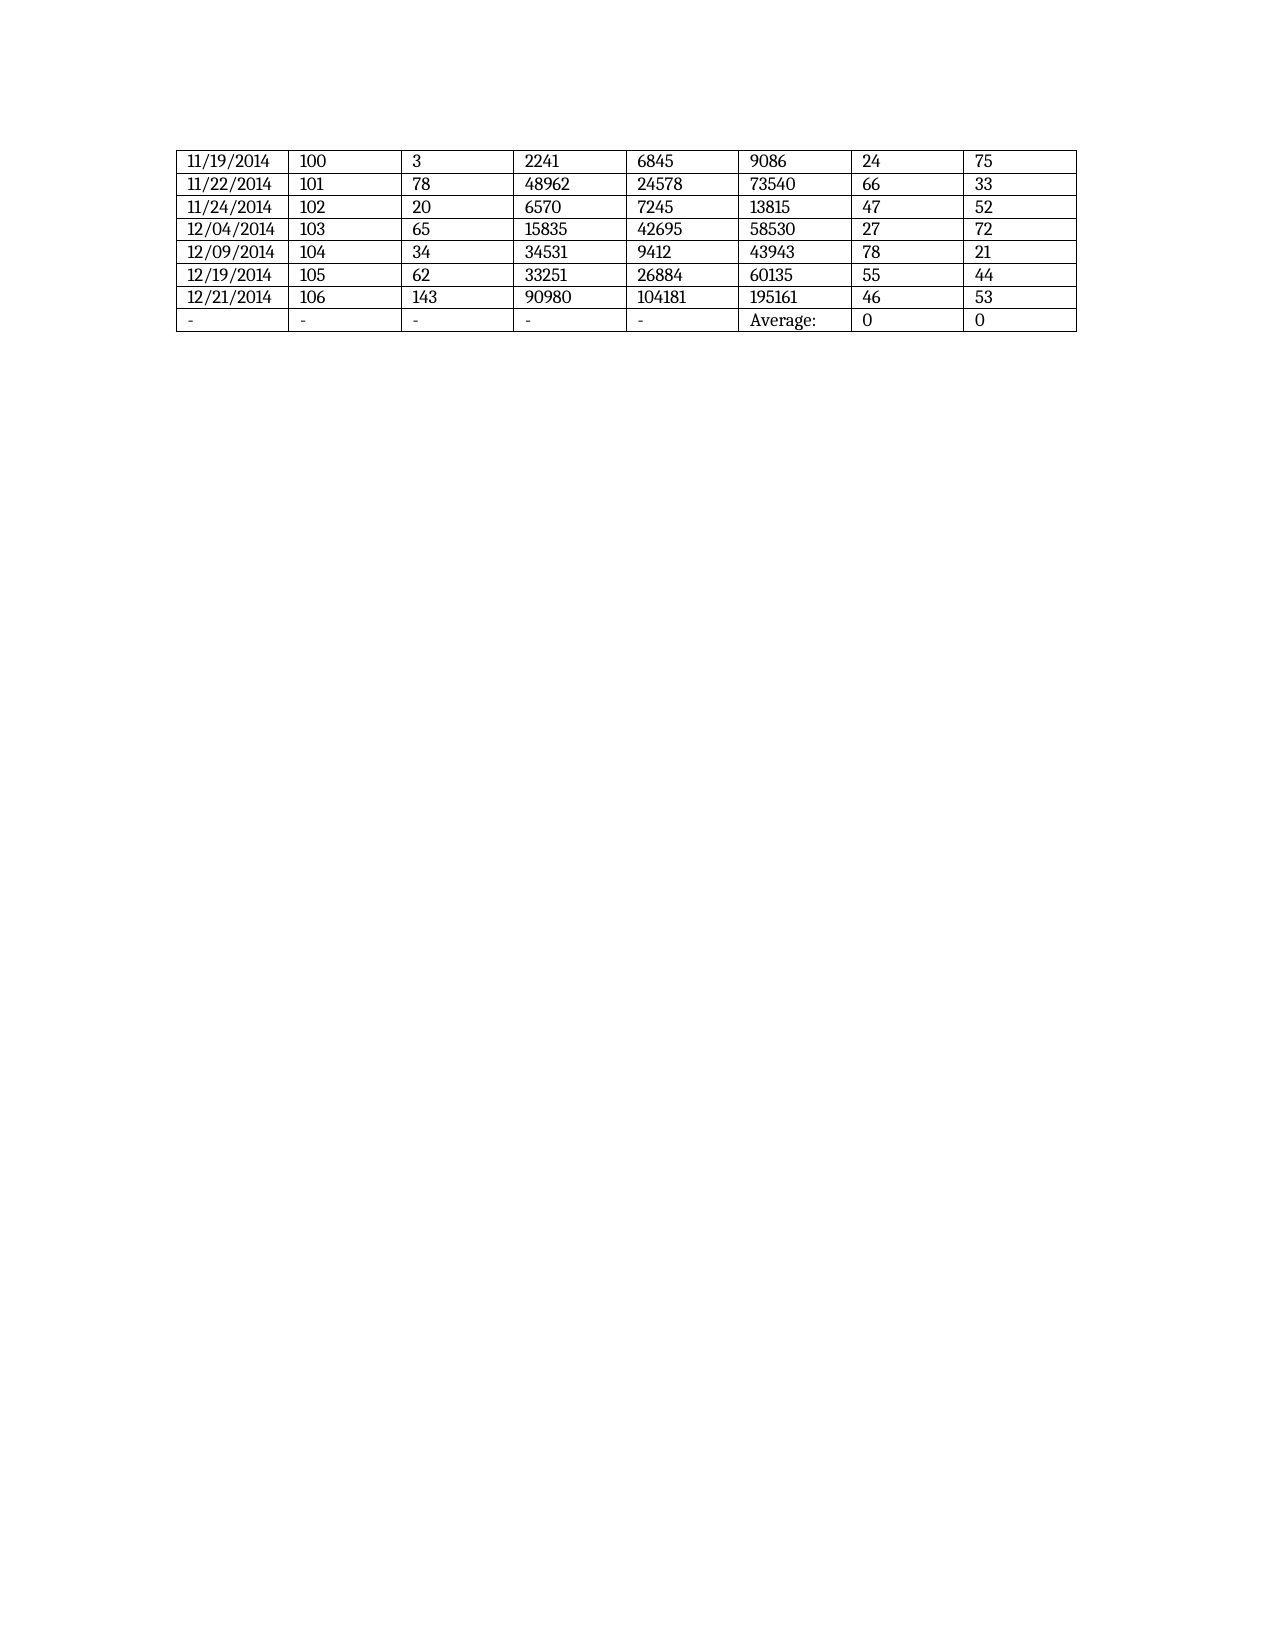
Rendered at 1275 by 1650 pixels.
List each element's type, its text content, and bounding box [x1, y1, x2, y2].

table_cell 0 [852, 309, 963, 331]
table_cell 78 [402, 174, 513, 195]
table_cell - [402, 309, 513, 331]
table_cell 143 [402, 287, 513, 308]
table_cell 55 [852, 264, 963, 286]
table_cell 2241 [514, 151, 626, 173]
table_cell 104181 [627, 287, 738, 308]
table_cell 48962 [514, 174, 626, 195]
table_cell 34 [402, 241, 513, 263]
table_cell - [289, 309, 401, 331]
table_cell 60135 [739, 264, 851, 286]
table_cell 33251 [514, 264, 626, 286]
table_cell 33 [964, 174, 1076, 195]
table_cell 21 [964, 241, 1076, 263]
table_cell 65 [402, 219, 513, 240]
table_cell 105 [289, 264, 401, 286]
table_cell 101 [289, 174, 401, 195]
table_cell 26884 [627, 264, 738, 286]
table_cell 13815 [739, 196, 851, 218]
table_cell 103 [289, 219, 401, 240]
table_cell 44 [964, 264, 1076, 286]
table_cell 12/04/2014 [177, 219, 288, 240]
table_cell - [514, 309, 626, 331]
table_cell 90980 [514, 287, 626, 308]
table_cell 11/24/2014 [177, 196, 288, 218]
table_cell 9412 [627, 241, 738, 263]
table_cell 0 [964, 309, 1076, 331]
table_cell 53 [964, 287, 1076, 308]
table_cell 78 [852, 241, 963, 263]
table_cell 12/21/2014 [177, 287, 288, 308]
table_cell Average: [739, 309, 851, 331]
table_cell 11/22/2014 [177, 174, 288, 195]
table_cell 20 [402, 196, 513, 218]
table_cell 46 [852, 287, 963, 308]
table_cell 34531 [514, 241, 626, 263]
table_cell 24 [852, 151, 963, 173]
table_cell 58530 [739, 219, 851, 240]
table_cell 11/19/2014 [177, 151, 288, 173]
table_cell 42695 [627, 219, 738, 240]
table_cell 47 [852, 196, 963, 218]
table_cell 6570 [514, 196, 626, 218]
table_cell 12/09/2014 [177, 241, 288, 263]
table_cell 9086 [739, 151, 851, 173]
table_cell 75 [964, 151, 1076, 173]
table_cell 66 [852, 174, 963, 195]
table_cell 12/19/2014 [177, 264, 288, 286]
table_cell 43943 [739, 241, 851, 263]
table_cell - [627, 309, 738, 331]
table_cell 104 [289, 241, 401, 263]
table_cell 52 [964, 196, 1076, 218]
table_cell - [177, 309, 288, 331]
table_cell 72 [964, 219, 1076, 240]
table_cell 195161 [739, 287, 851, 308]
table_cell 7245 [627, 196, 738, 218]
table_cell 62 [402, 264, 513, 286]
table_cell 3 [402, 151, 513, 173]
table_cell 73540 [739, 174, 851, 195]
table_cell 27 [852, 219, 963, 240]
table_cell 100 [289, 151, 401, 173]
table_cell 106 [289, 287, 401, 308]
table_cell 6845 [627, 151, 738, 173]
table_cell 102 [289, 196, 401, 218]
table_cell 24578 [627, 174, 738, 195]
table_cell 15835 [514, 219, 626, 240]
